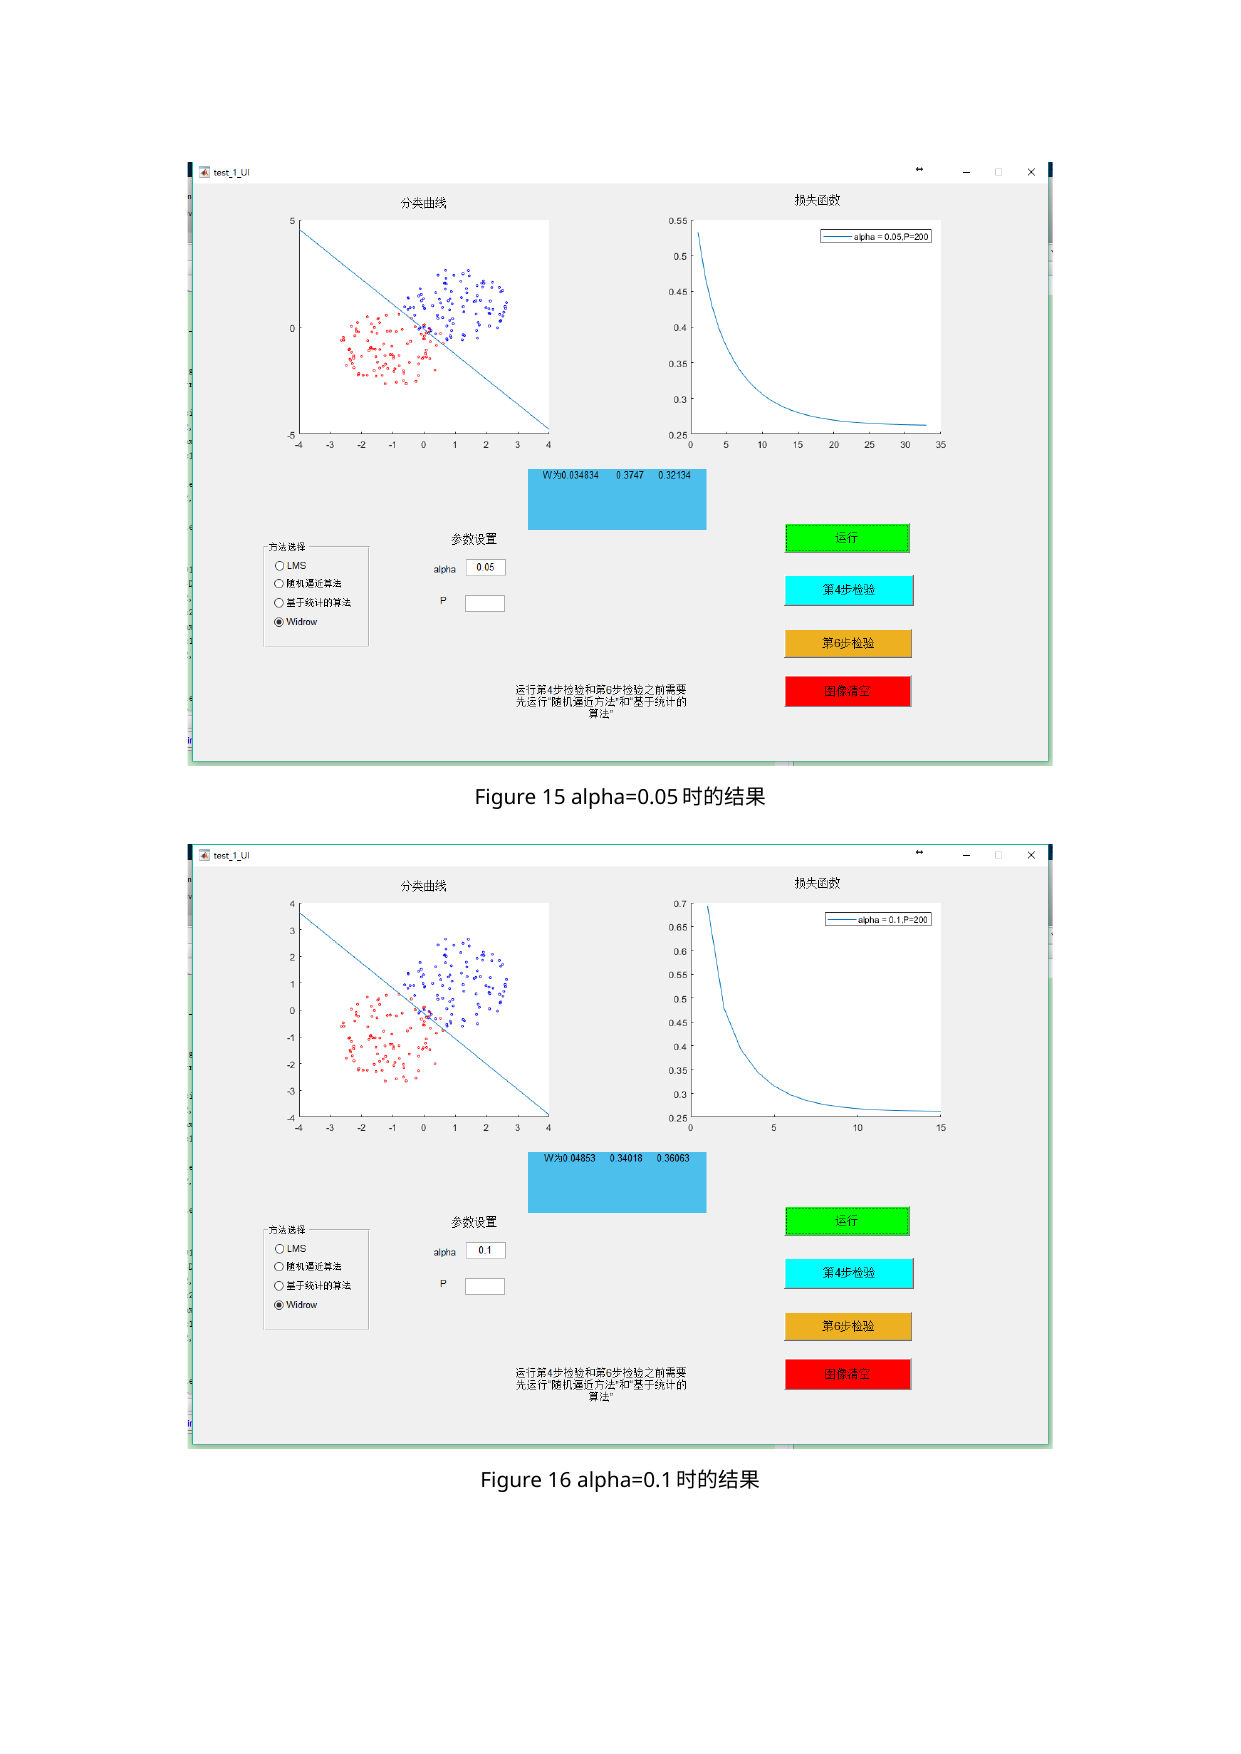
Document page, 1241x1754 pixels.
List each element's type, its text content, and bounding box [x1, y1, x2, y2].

picture [187, 162, 1053, 766]
picture [187, 844, 1053, 1449]
